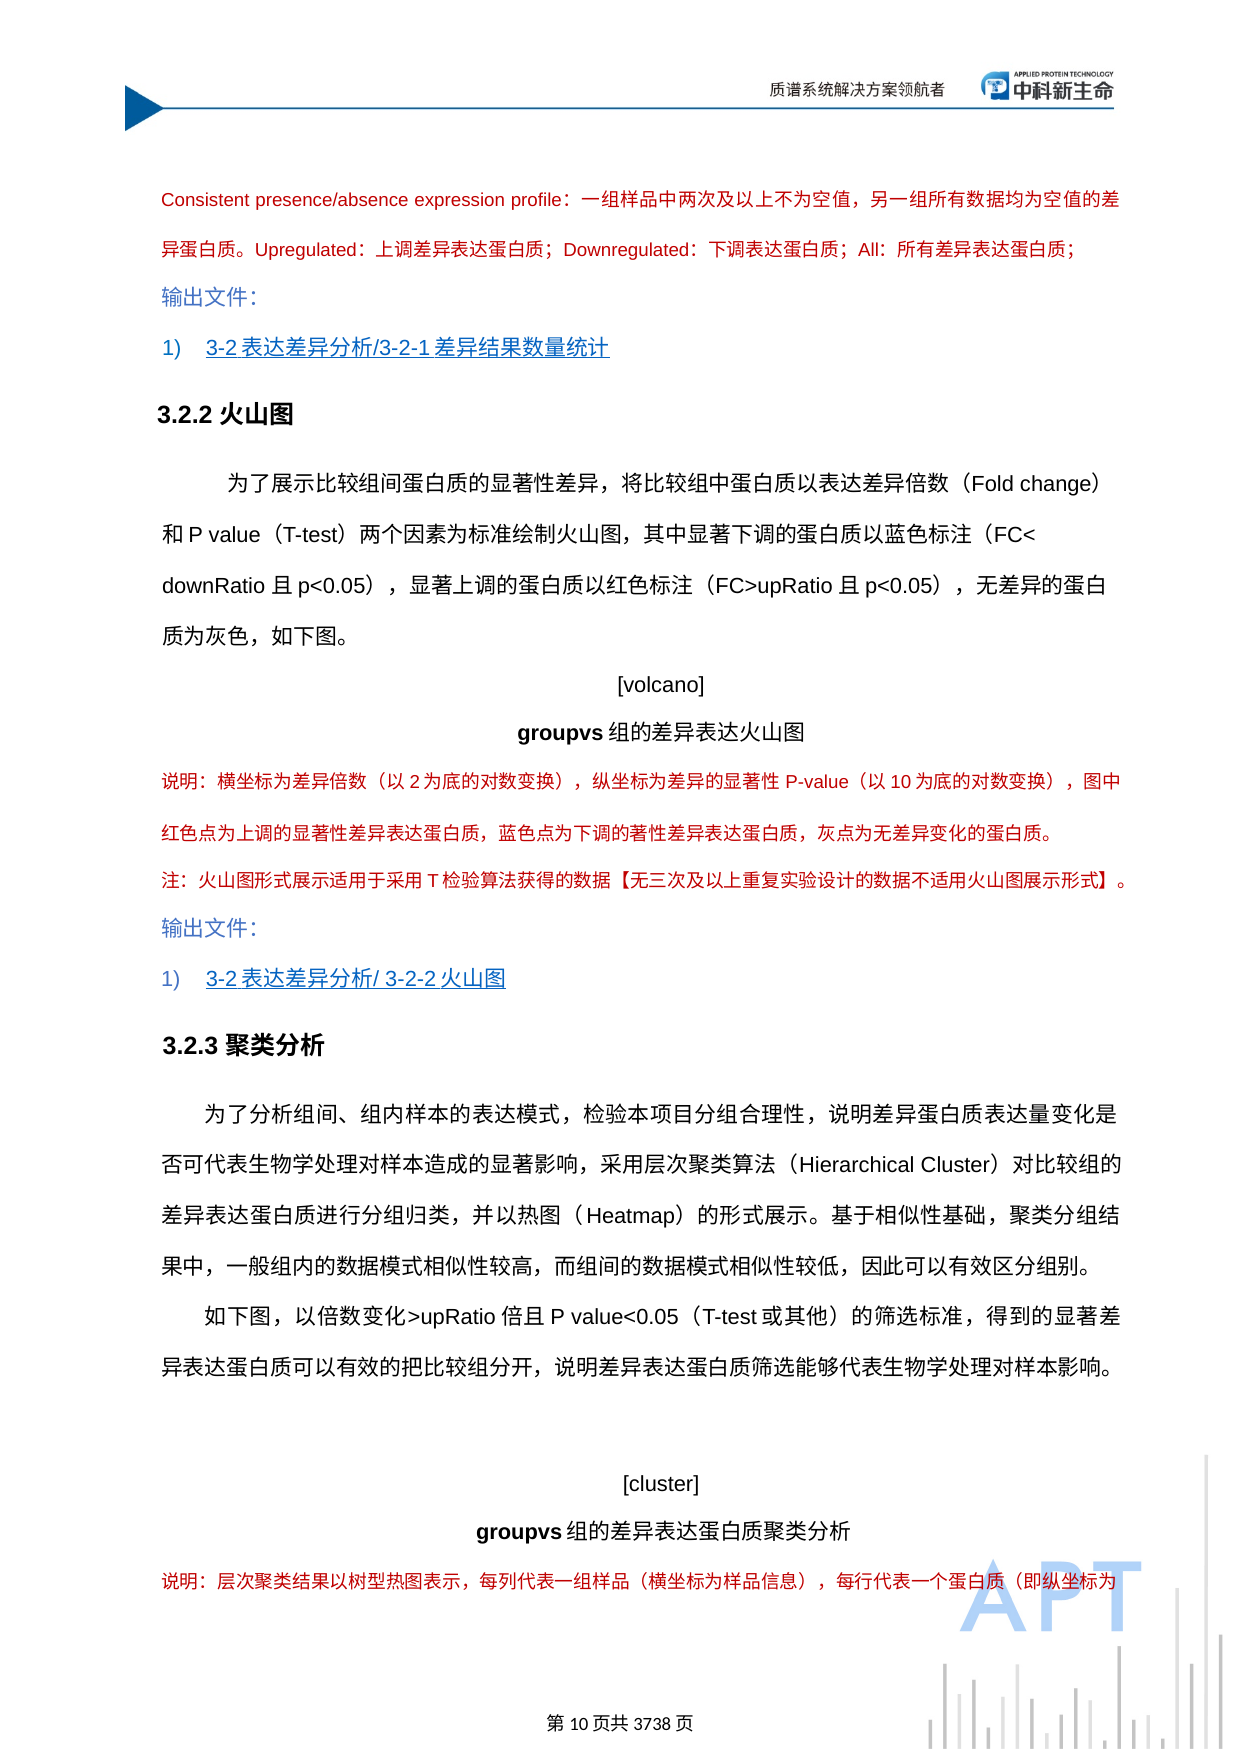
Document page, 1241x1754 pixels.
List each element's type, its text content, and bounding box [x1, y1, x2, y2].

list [161, 130, 1122, 266]
picture [0, 1450, 1241, 1749]
text [cluster] [199, 1467, 1122, 1501]
text groupvs组的差异表达火山图 [199, 714, 1122, 748]
list groupvs组的差异表达蛋白质聚类分析 [161, 1513, 1122, 1547]
text 为了展示比较组间蛋白质的显著性差异，将比较组中蛋白质以表达差异倍数（Fold change）和P value（T-test）两个因素为标准绘制火山图，其中显著下调的蛋白质以蓝色标注（FC< downRatio 且p<0.05），显著上调的蛋白质以红色标注（FC>upRatio 且p<0.05），无差异的蛋白质为灰色，如下图。 [162, 465, 1122, 652]
list 3-2表达差异分析/3-2-1差异结果数量统计 [162, 329, 1122, 363]
list 3.2.3 聚类分析 [118, 1009, 1122, 1077]
text 1) 3-2表达差异分析/ 3-2-2火山图 [161, 959, 1122, 993]
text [161, 1563, 1122, 1597]
list 为了分析组间、组内样本的表达模式，检验本项目分组合理性，说明差异蛋白质表达量变化是否可代表生物学处理对样本造成的显著影响，采用层次聚类算法（Hierarchical Cluster）对比较组的差异表达蛋白质进行分组归类，并以热图（Heatmap）的形式展示。基于相似性基础，聚类分组结果中，一般组内的数据模式相似性较高，而组间的数据模式相似性较低，因此可以有效区分组别。 [161, 1095, 1122, 1282]
text 说明：横坐标为差异倍数（以2为底的对数变换），纵坐标为差异的显著性P-value（以10为底的对数变换），图中红色点为上调的显著性差异表达蛋白质，蓝色点为下调的著性差异表达蛋白质，灰点为无差异变化的蛋白质。 [161, 764, 1122, 849]
subtitle 3.2.2 火山图 [118, 379, 1122, 447]
picture [125, 8, 1123, 135]
text 输出文件： [161, 910, 1122, 944]
text 输出文件： [161, 279, 1122, 313]
list 如下图，以倍数变化>upRatio倍且P value<0.05（T-test或其他）的筛选标准，得到的显著差异表达蛋白质可以有效的把比较组分开，说明差异表达蛋白质筛选能够代表生物学处理对样本影响。 [161, 1298, 1122, 1383]
text [volcano] [199, 667, 1122, 701]
text 注：火山图形式展示适用于采用T检验算法获得的数据【无三次及以上重复实验设计的数据不适用火山图展示形式】。 [161, 862, 1122, 896]
